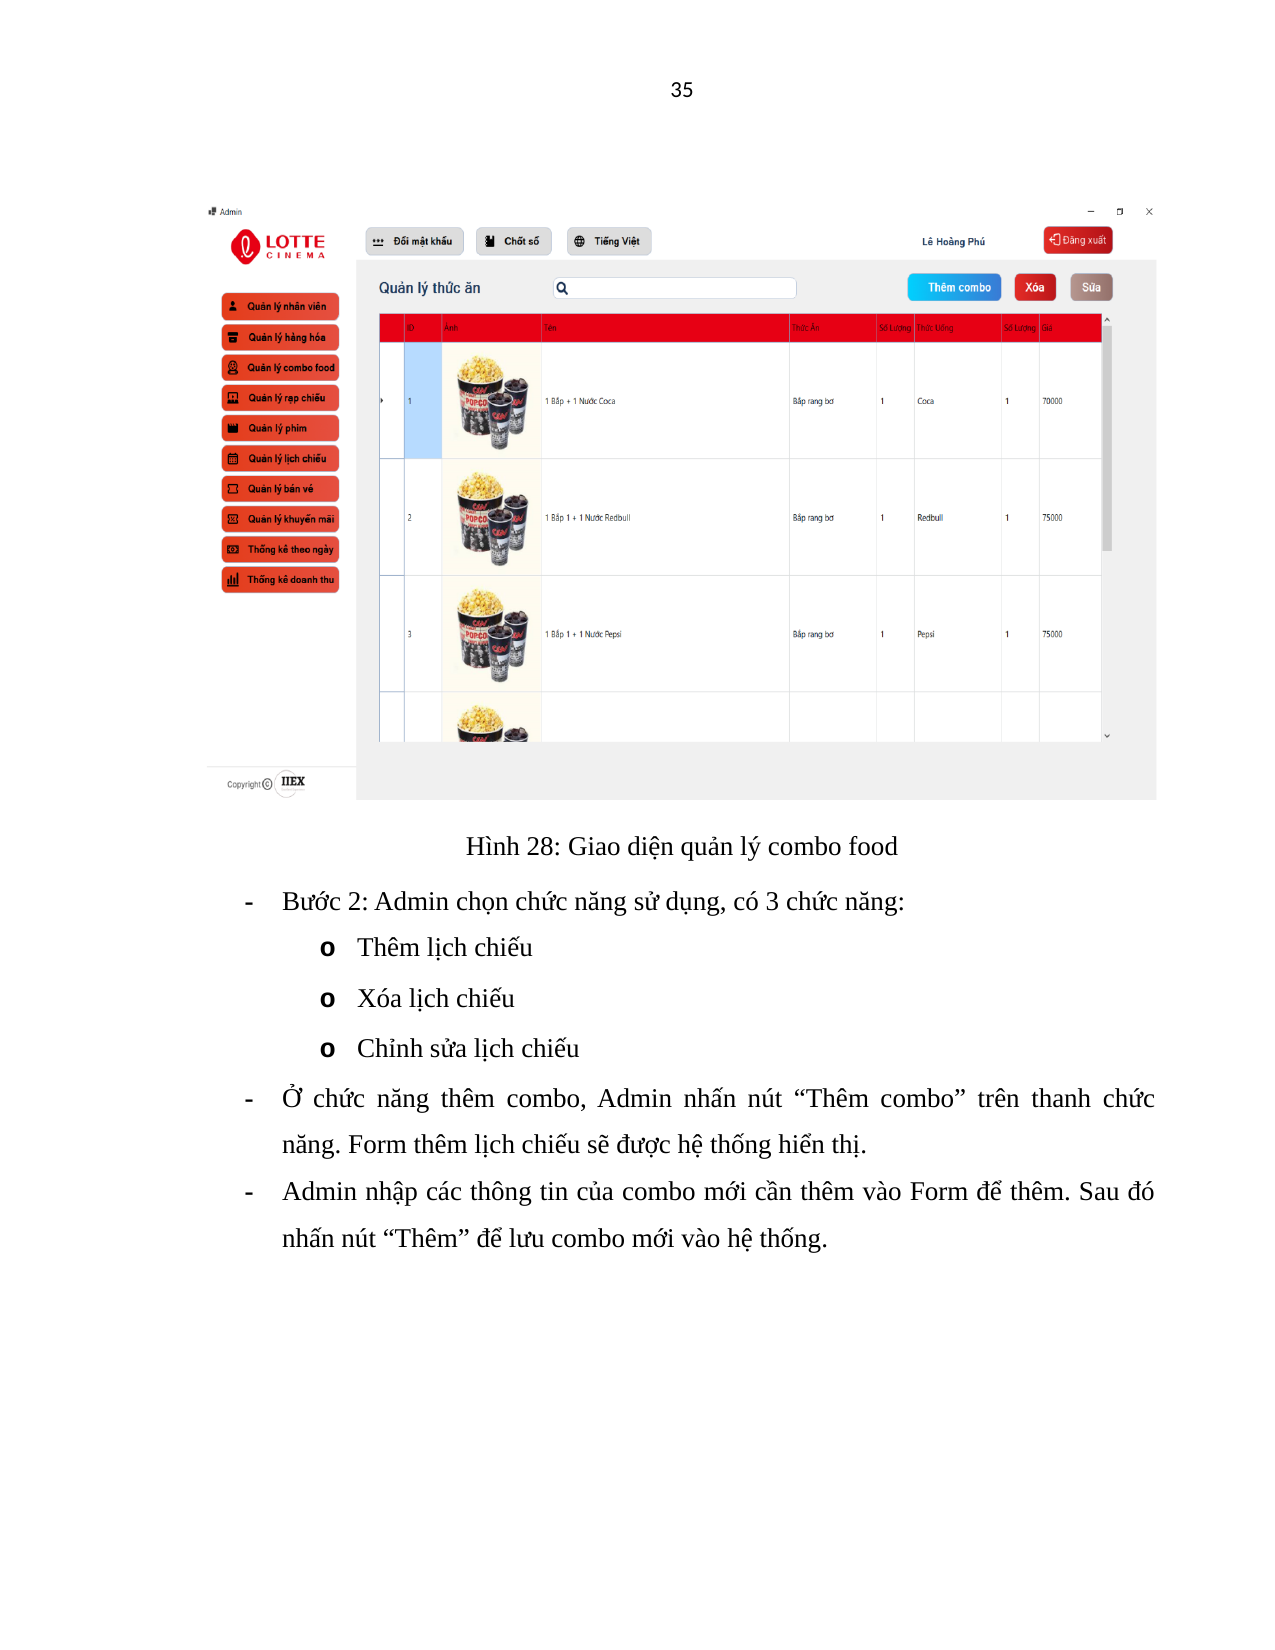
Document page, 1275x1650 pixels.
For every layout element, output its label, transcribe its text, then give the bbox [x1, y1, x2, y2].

list Admin nhập các thông tin của combo mới cần thêm vào Form để thêm. Sau đó nhấn nút “Thêm” để lưu combo mới vào hệ thống. [244, 1175, 1157, 1253]
list Chỉnh sửa lịch chiếu [319, 1032, 1157, 1065]
list Ở chức năng thêm combo, Admin nhấn nút “Thêm combo” trên thanh chức năng. Form thêm lịch chiếu sẽ được hệ thống hiển thị. [244, 1082, 1157, 1160]
picture [206, 206, 1165, 800]
text Hình 28: Giao diện quản lý combo food [207, 831, 1157, 862]
list Bước 2: Admin chọn chức năng sử dụng, có 3 chức năng: [244, 885, 1157, 916]
list Thêm lịch chiếu [319, 932, 1157, 965]
list Xóa lịch chiếu [319, 982, 1157, 1015]
